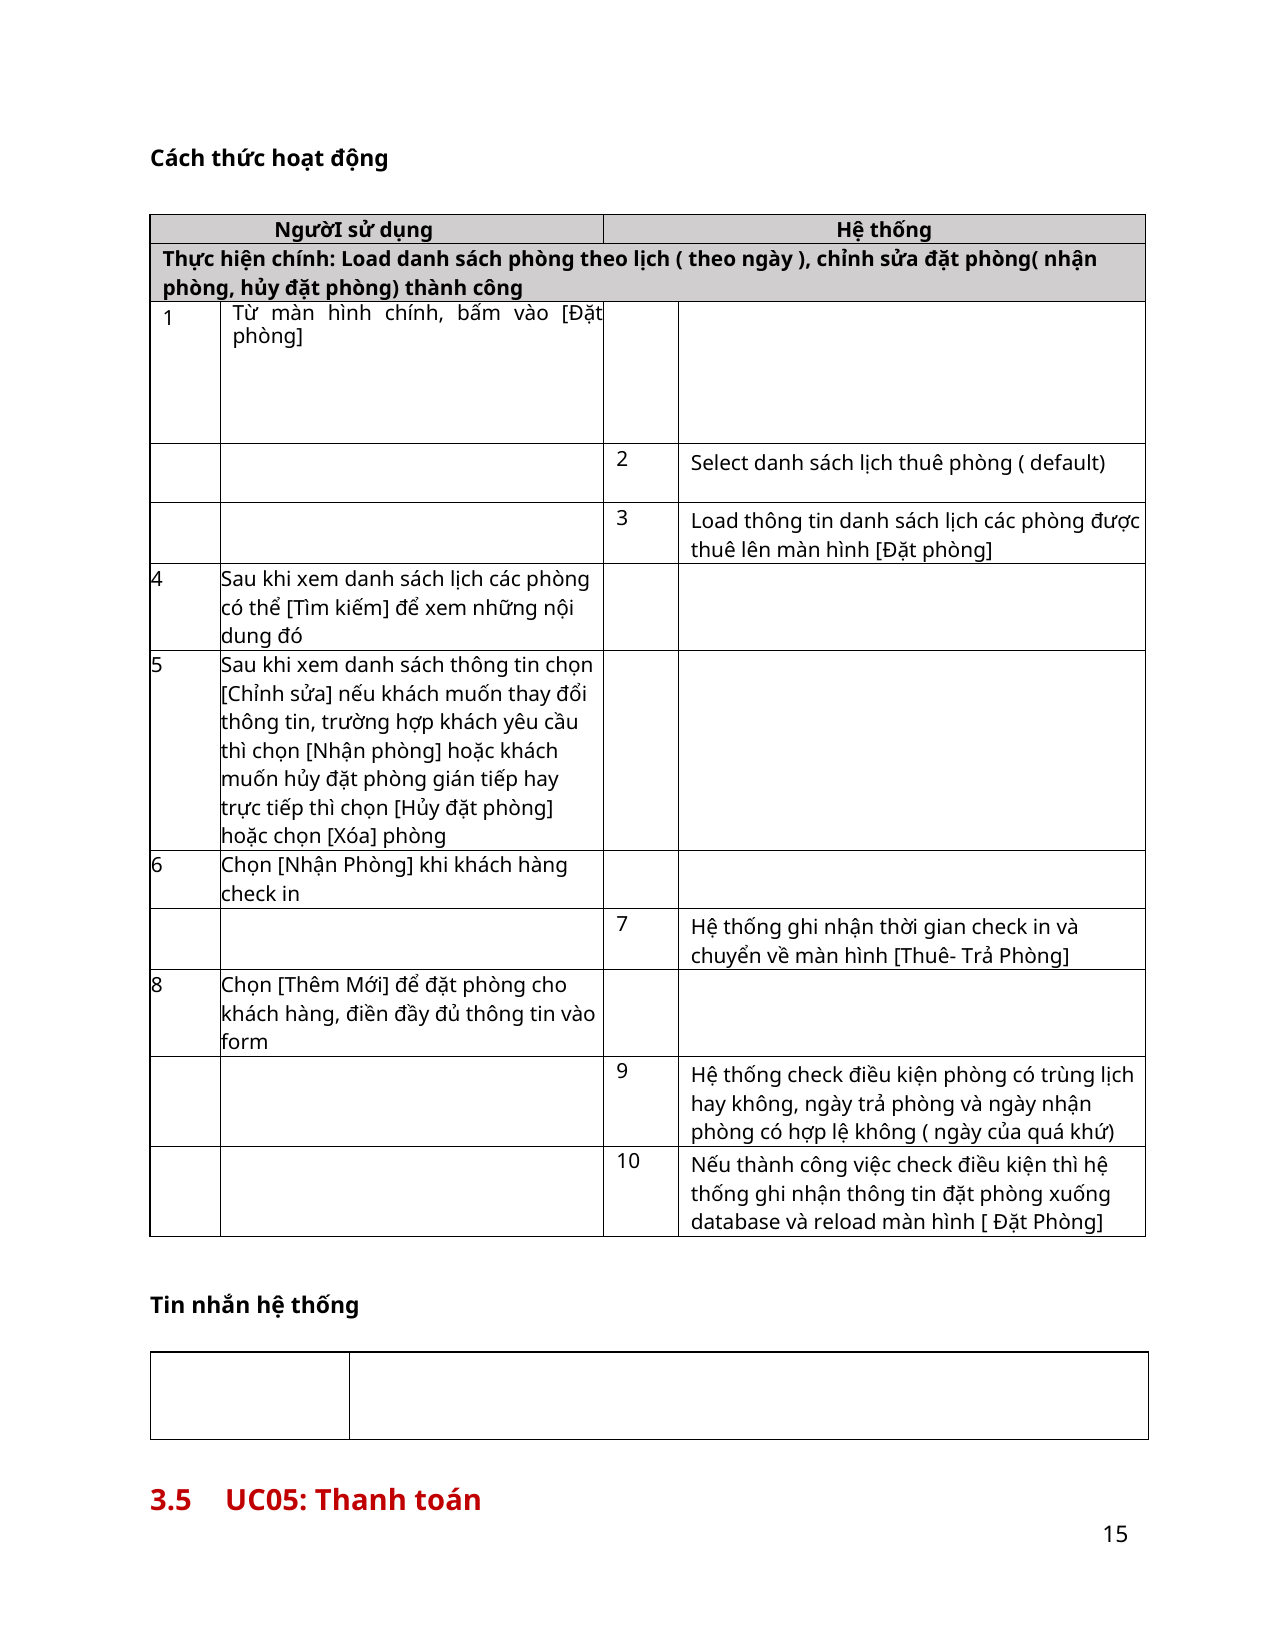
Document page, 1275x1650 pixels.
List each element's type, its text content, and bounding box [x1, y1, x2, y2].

table_cell Load thông tin danh sách lịch các phòng được thuê lên màn hình [Đặt phòng] [679, 503, 1145, 563]
table_cell [679, 564, 1145, 649]
table_cell Chọn [Nhận Phòng] khi khách hàng check in [221, 851, 603, 908]
table_cell 8 [151, 970, 220, 1056]
table_cell [151, 1057, 220, 1146]
table_cell [604, 970, 678, 1056]
table_cell 5 [151, 651, 220, 849]
table_header [151, 1353, 349, 1438]
table_cell [679, 851, 1145, 908]
table_cell [679, 302, 1145, 443]
table_cell [604, 851, 678, 908]
table_cell [151, 503, 220, 563]
table_cell [604, 302, 678, 443]
table_header [350, 1353, 1148, 1438]
table_cell [221, 909, 603, 969]
table_cell [221, 503, 603, 563]
table_cell 10 [604, 1147, 678, 1236]
text Tin nhắn hệ thống [150, 1289, 1252, 1320]
table_cell 4 [151, 564, 220, 649]
table_cell Nếu thành công việc check điều kiện thì hệ thống ghi nhận thông tin đặt phòng xuống database và reload màn hình [ Đặt Phòng] [679, 1147, 1145, 1236]
table_cell 9 [604, 1057, 678, 1146]
table_cell Thực hiện chính: Load danh sách phòng theo lịch ( theo ngày ), chỉnh sửa đặt phòng( nhận phòng, hủy đặt phòng) thành công [151, 244, 1145, 301]
table_cell Từ màn hình chính, bấm vào [Đặt phòng] [221, 302, 603, 443]
table_cell 7 [604, 909, 678, 969]
table_cell Hệ thống ghi nhận thời gian check in và chuyển về màn hình [Thuê- Trả Phòng] [679, 909, 1145, 969]
table_cell [221, 444, 603, 502]
table_cell [151, 1147, 220, 1236]
table_cell Chọn [Thêm Mới] để đặt phòng cho khách hàng, điền đầy đủ thông tin vào form [221, 970, 603, 1056]
table_cell [679, 651, 1145, 849]
table_cell [151, 444, 220, 502]
table_cell [151, 909, 220, 969]
table_cell [221, 1057, 603, 1146]
table_cell 6 [151, 851, 220, 908]
table_cell 1 [151, 302, 220, 443]
table_cell 3 [604, 503, 678, 563]
subtitle UC05: Thanh toán [150, 1479, 1252, 1519]
table_cell Hệ thống check điều kiện phòng có trùng lịch hay không, ngày trả phòng và ngày nhận phòng có hợp lệ không ( ngày của quá khứ) [679, 1057, 1145, 1146]
text Cách thức hoạt động [150, 142, 1252, 173]
table_cell 2 [604, 444, 678, 502]
table_cell Select danh sách lịch thuê phòng ( default) [679, 444, 1145, 502]
table_cell [221, 1147, 603, 1236]
table_cell Sau khi xem danh sách lịch các phòng có thể [Tìm kiếm] để xem những nội dung đó [221, 564, 603, 649]
table_header NgườI sử dụng [151, 215, 603, 243]
table_cell [604, 651, 678, 849]
table_header Hệ thống [604, 215, 1145, 243]
table_cell Sau khi xem danh sách thông tin chọn [Chỉnh sửa] nếu khách muốn thay đổi thông tin, trường hợp khách yêu cầu thì chọn [Nhận phòng] hoặc khách muốn hủy đặt phòng gián tiếp hay trực tiếp thì chọn [Hủy đặt phòng] hoặc chọn [Xóa] phòng [221, 651, 603, 849]
table_cell [679, 970, 1145, 1056]
table_cell [604, 564, 678, 649]
